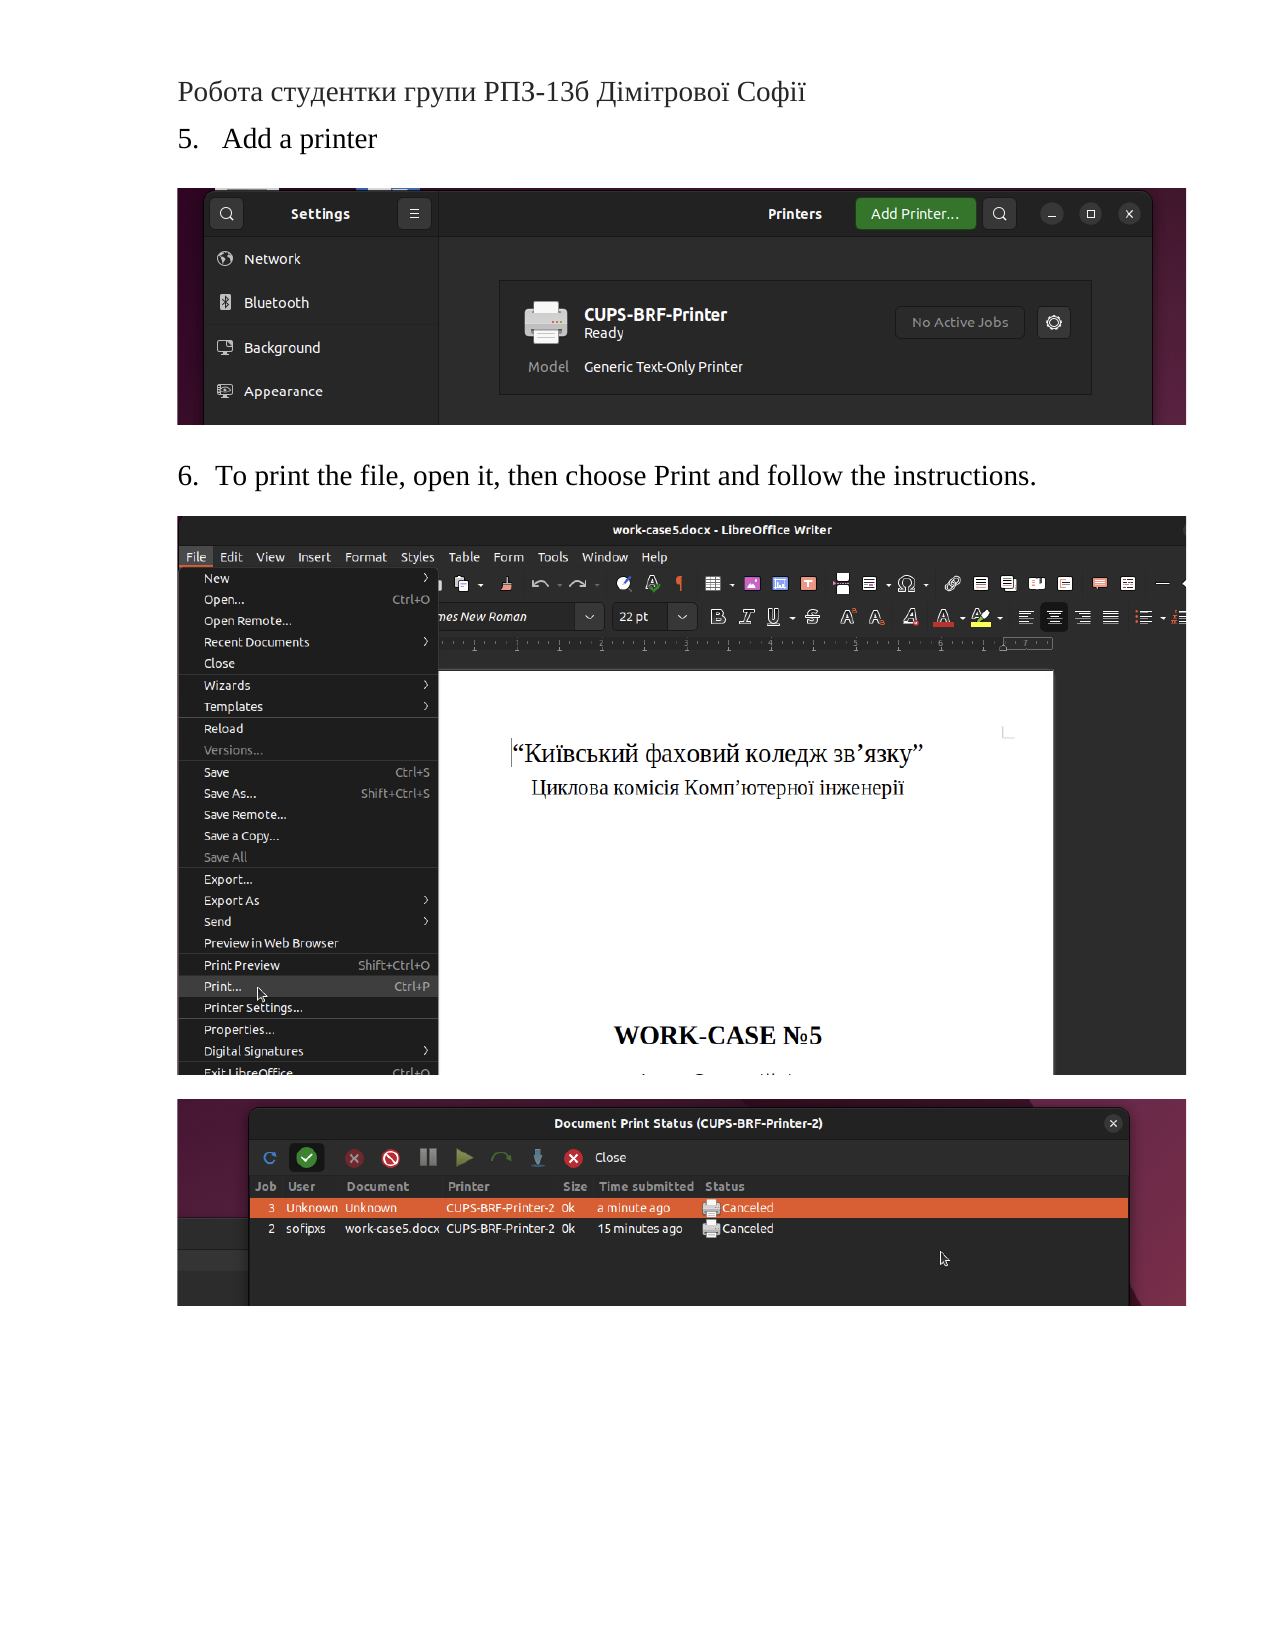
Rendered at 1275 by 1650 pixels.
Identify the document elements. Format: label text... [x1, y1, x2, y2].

list Add a printer [177, 122, 1186, 155]
list To print the file, open it, then choose Print and follow the instructions. [177, 458, 1186, 492]
picture [177, 1099, 1187, 1306]
picture [177, 188, 1187, 425]
picture [177, 516, 1187, 1075]
